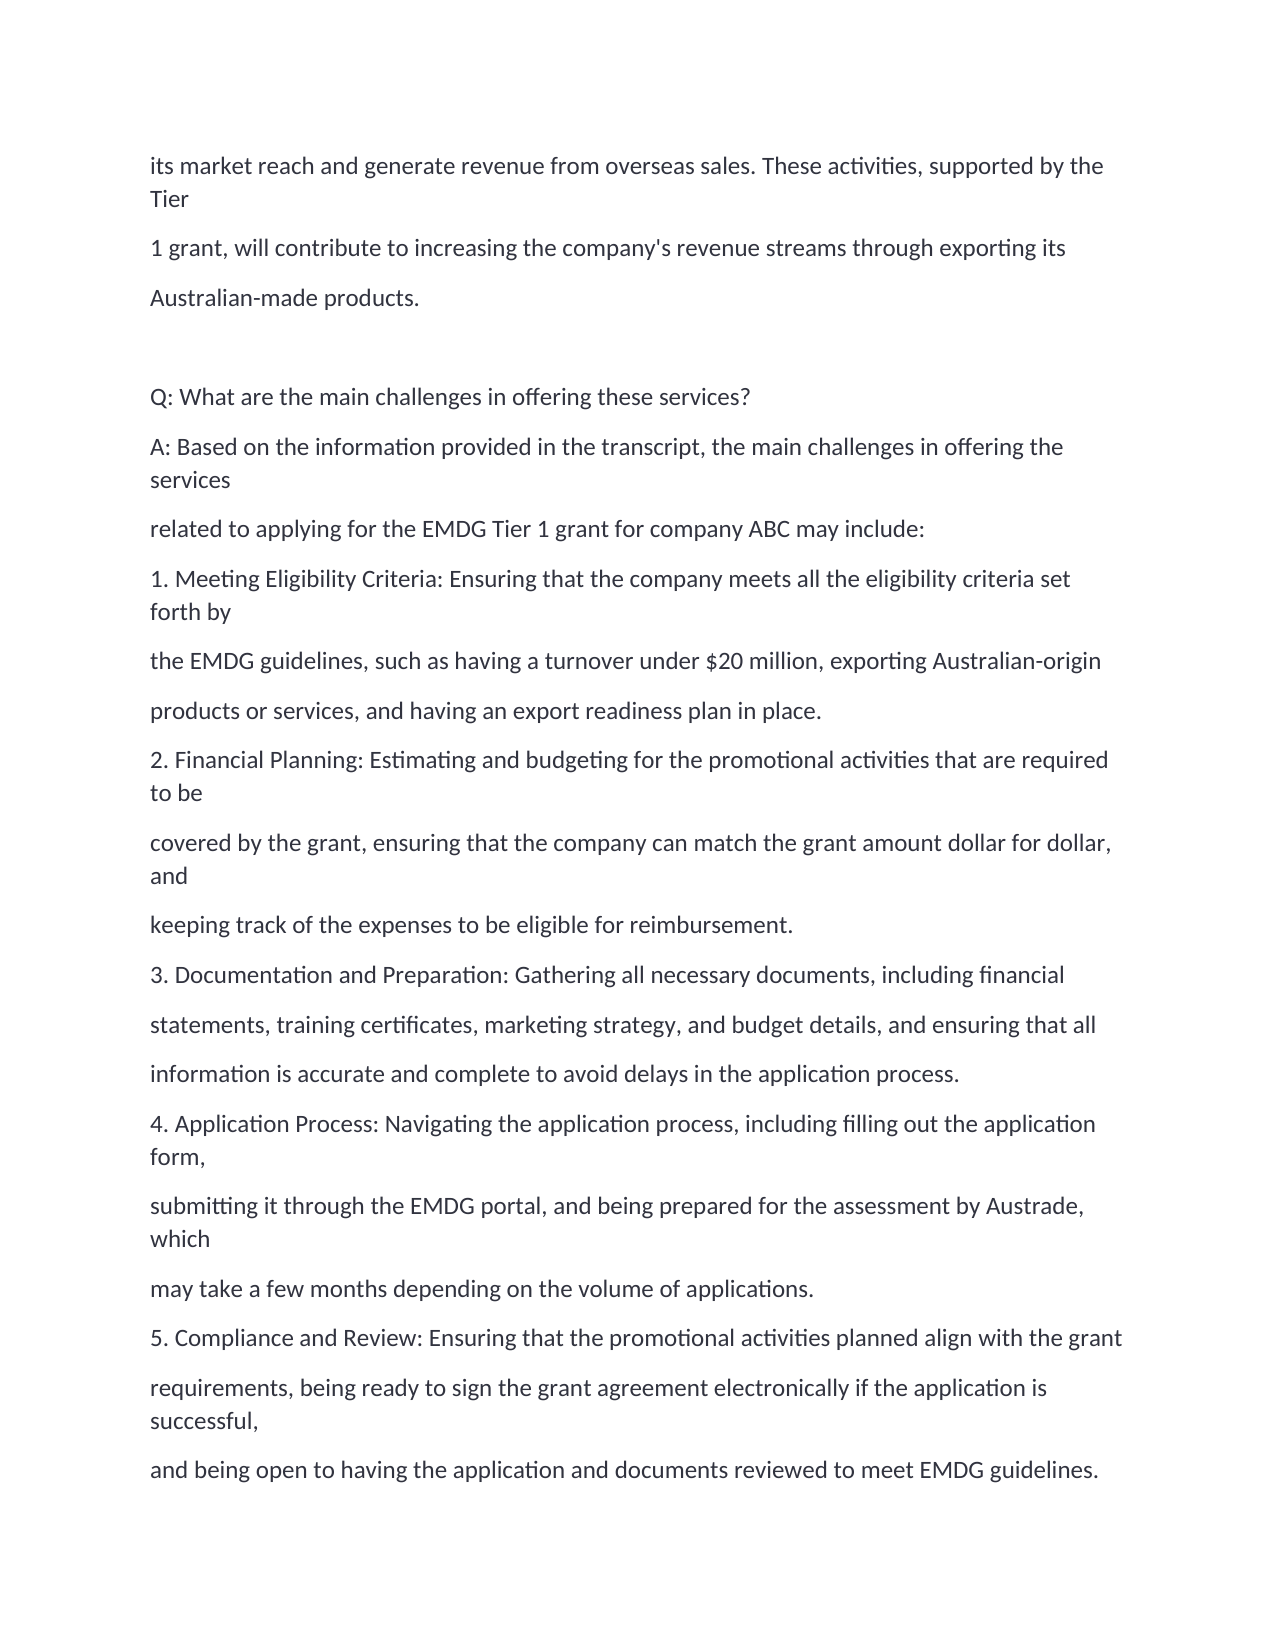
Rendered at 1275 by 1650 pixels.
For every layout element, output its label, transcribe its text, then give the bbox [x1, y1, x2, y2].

text requirements, being ready to sign the grant agreement electronically if the application is successful, [150, 1372, 1125, 1436]
text may take a few months depending on the volume of applications. [150, 1273, 1125, 1303]
text Q: What are the main challenges in offering these services? [150, 381, 1125, 412]
text information is accurate and complete to avoid delays in the application process. [150, 1058, 1125, 1089]
text A: Based on the information provided in the transcript, the main challenges in offering the services [150, 431, 1125, 494]
text and being open to having the application and documents reviewed to meet EMDG guidelines. [150, 1454, 1125, 1485]
text 5. Compliance and Review: Ensuring that the promotional activities planned align with the grant [150, 1322, 1125, 1353]
text statements, training certificates, marketing strategy, and budget details, and ensuring that all [150, 1009, 1125, 1039]
text covered by the grant, ensuring that the company can match the grant amount dollar for dollar, and [150, 827, 1125, 891]
text 3. Documentation and Preparation: Gathering all necessary documents, including financial [150, 959, 1125, 990]
text 1. Meeting Eligibility Criteria: Ensuring that the company meets all the eligibility criteria set forth by [150, 563, 1125, 626]
text the EMDG guidelines, such as having a turnover under $20 million, exporting Australian-origin [150, 645, 1125, 676]
text products or services, and having an export readiness plan in place. [150, 695, 1125, 726]
text its market reach and generate revenue from overseas sales. These activities, supported by the Tier [150, 150, 1125, 213]
text keeping track of the expenses to be eligible for reimbursement. [150, 909, 1125, 940]
text related to applying for the EMDG Tier 1 grant for company ABC may include: [150, 513, 1125, 544]
text Australian-made products. [150, 282, 1125, 313]
text submitting it through the EMDG portal, and being prepared for the assessment by Austrade, which [150, 1190, 1125, 1254]
text 2. Financial Planning: Estimating and budgeting for the promotional activities that are required to be [150, 744, 1125, 808]
text 1 grant, will contribute to increasing the company's revenue streams through exporting its [150, 232, 1125, 263]
text 4. Application Process: Navigating the application process, including filling out the application form, [150, 1108, 1125, 1171]
